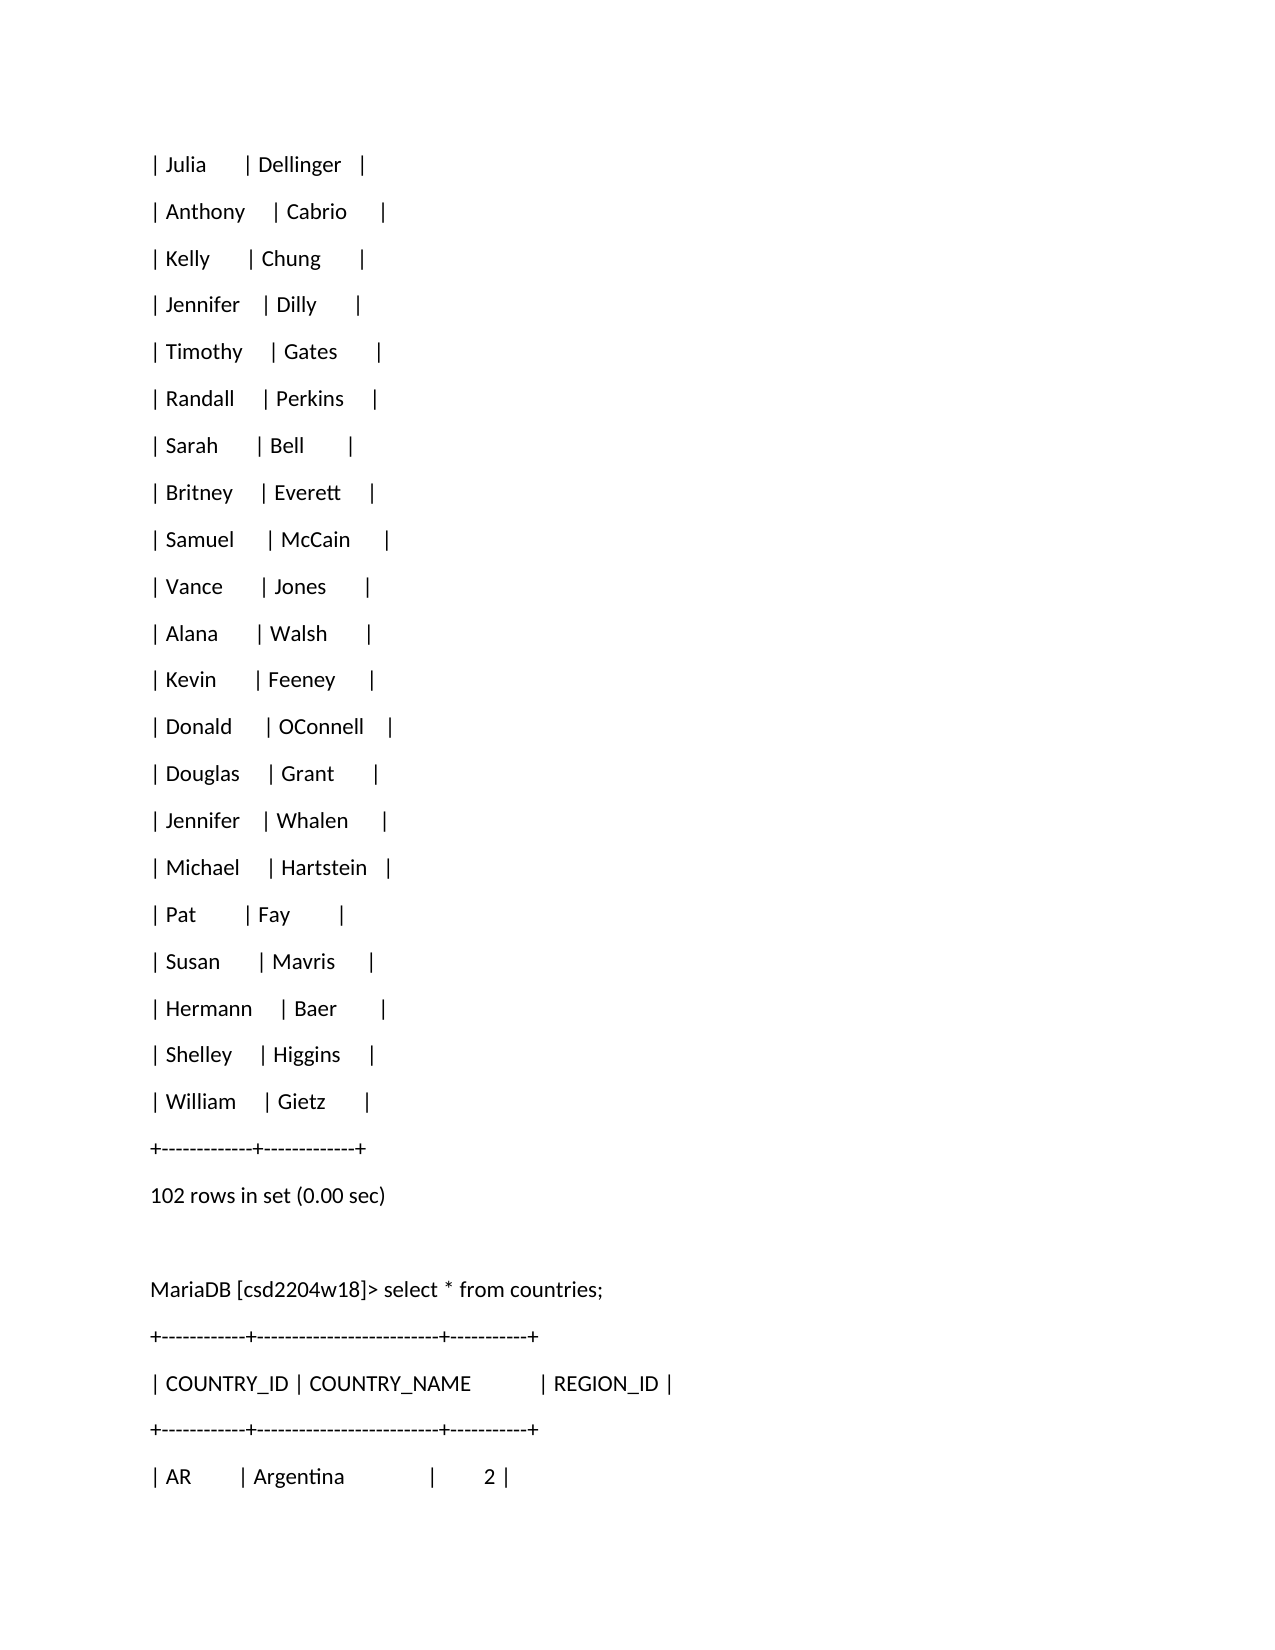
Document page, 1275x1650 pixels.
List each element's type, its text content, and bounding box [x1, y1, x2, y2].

text MariaDB [csd2204w18]> select * from countries; [150, 1275, 1125, 1303]
text +------------+--------------------------+-----------+ [150, 1322, 1125, 1350]
text | Kelly | Chung | [150, 244, 1125, 272]
text | Samuel | McCain | [150, 525, 1125, 553]
text | Shelley | Higgins | [150, 1041, 1125, 1069]
text | Sarah | Bell | [150, 431, 1125, 459]
text | Alana | Walsh | [150, 619, 1125, 647]
text | Kevin | Feeney | [150, 666, 1125, 694]
text | Michael | Hartstein | [150, 853, 1125, 881]
text | Jennifer | Dilly | [150, 291, 1125, 319]
text +-------------+-------------+ [150, 1134, 1125, 1162]
text | Jennifer | Whalen | [150, 806, 1125, 834]
text | Pat | Fay | [150, 900, 1125, 928]
text | COUNTRY_ID | COUNTRY_NAME | REGION_ID | [150, 1369, 1125, 1397]
text | Anthony | Cabrio | [150, 197, 1125, 225]
text | Vance | Jones | [150, 572, 1125, 600]
text | Douglas | Grant | [150, 759, 1125, 787]
text | Britney | Everett | [150, 478, 1125, 506]
text | Randall | Perkins | [150, 384, 1125, 412]
text | William | Gietz | [150, 1087, 1125, 1116]
text | Julia | Dellinger | [150, 150, 1125, 178]
text | Donald | OConnell | [150, 712, 1125, 741]
text | AR | Argentina | 2 | [150, 1462, 1125, 1491]
text | Hermann | Baer | [150, 994, 1125, 1022]
text | Susan | Mavris | [150, 947, 1125, 975]
text +------------+--------------------------+-----------+ [150, 1416, 1125, 1444]
text | Timothy | Gates | [150, 337, 1125, 366]
text 102 rows in set (0.00 sec) [150, 1181, 1125, 1209]
